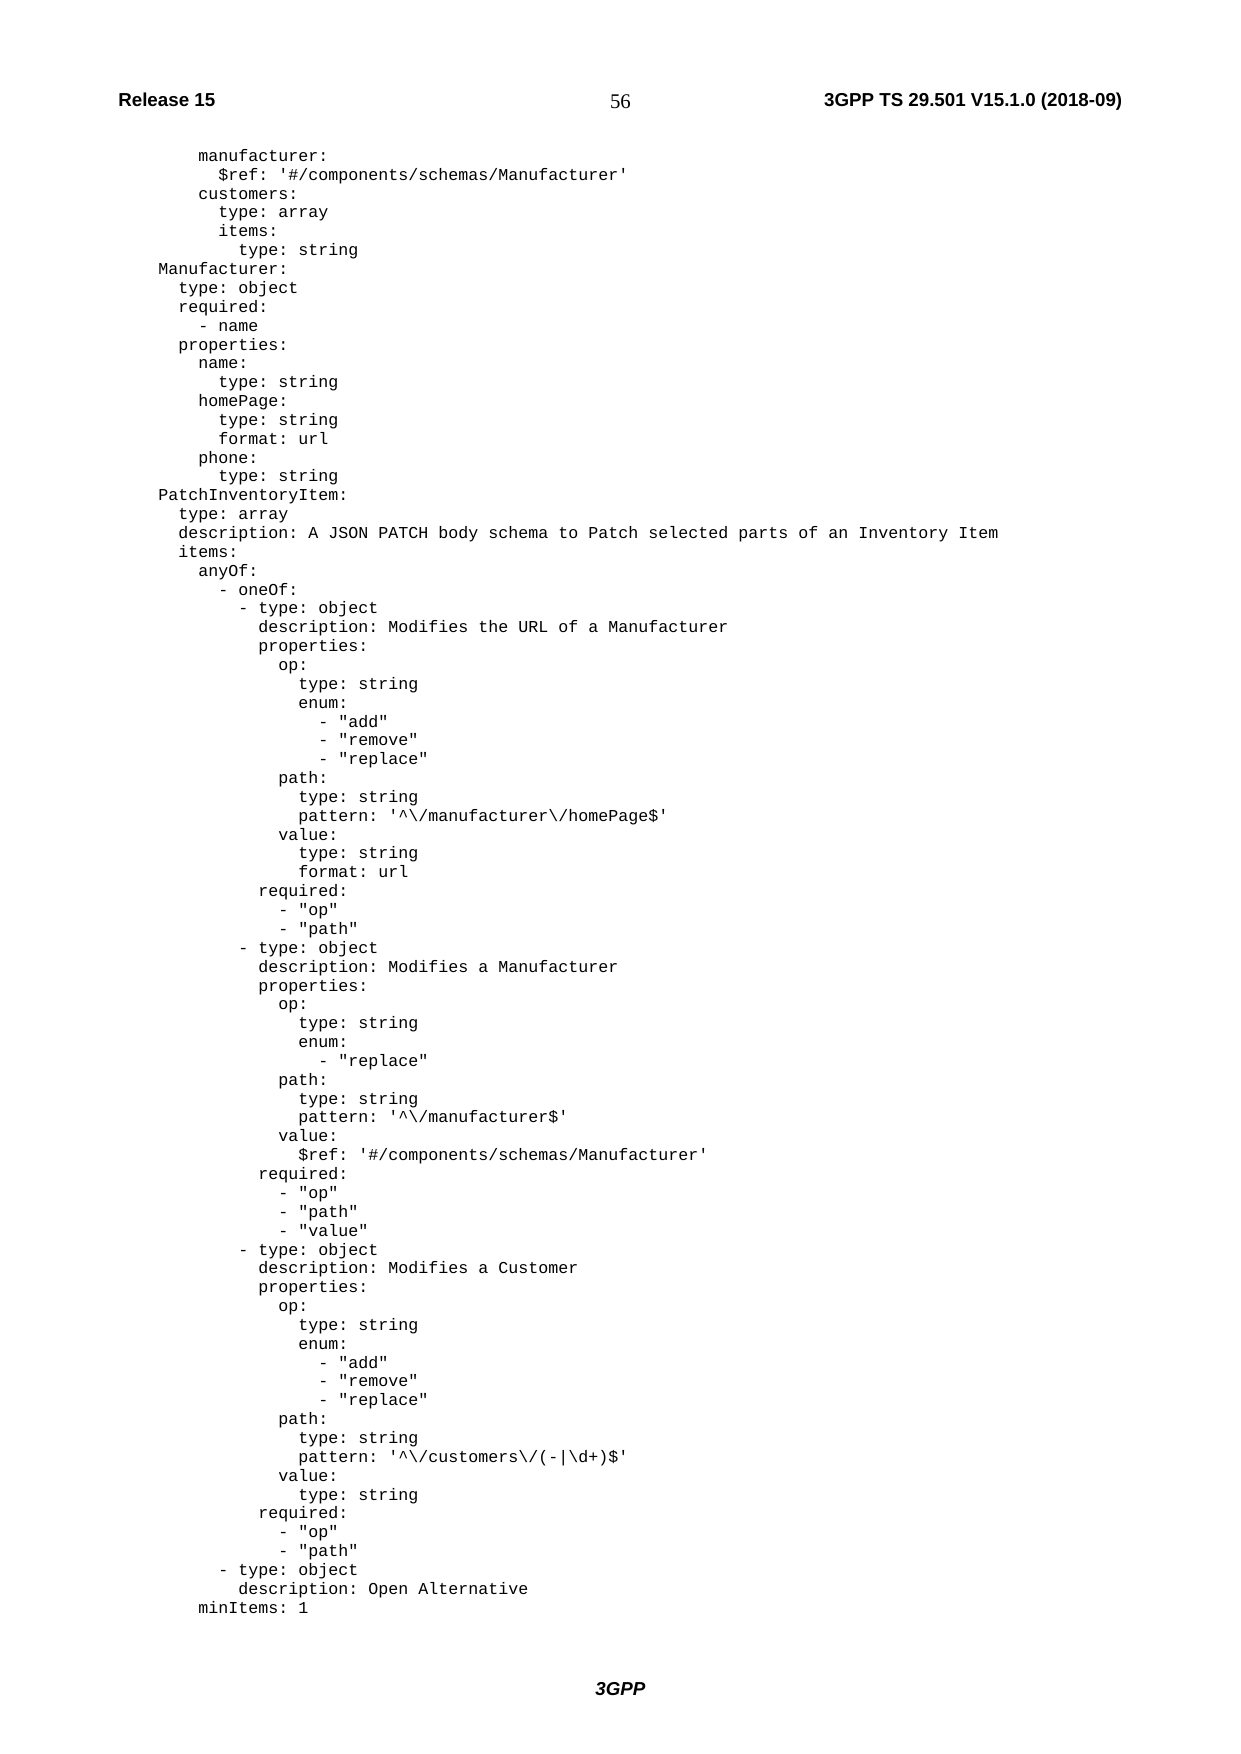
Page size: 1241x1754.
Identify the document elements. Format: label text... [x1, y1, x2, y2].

text properties: [118, 977, 1122, 996]
text description: Modifies a Customer [118, 1260, 1122, 1279]
text type: array [118, 506, 1122, 524]
text - oneOf: [118, 581, 1122, 600]
text - "replace" [118, 1392, 1122, 1411]
text type: string [118, 1429, 1122, 1448]
text type: array [118, 204, 1122, 223]
text - "path" [118, 1543, 1122, 1562]
text - name [118, 317, 1122, 336]
text - "remove" [118, 1373, 1122, 1392]
text items: [118, 223, 1122, 242]
text properties: [118, 638, 1122, 657]
text path: [118, 770, 1122, 788]
text $ref: '#/components/schemas/Manufacturer' [118, 166, 1122, 185]
text op: [118, 1298, 1122, 1316]
text type: string [118, 411, 1122, 430]
text type: string [118, 1015, 1122, 1034]
text enum: [118, 1335, 1122, 1354]
text homePage: [118, 393, 1122, 411]
text PatchInventoryItem: [118, 487, 1122, 506]
text description: Modifies a Manufacturer [118, 958, 1122, 977]
text description: A JSON PATCH body schema to Patch selected parts of an Inventory Item [118, 524, 1122, 543]
text - "path" [118, 921, 1122, 939]
text type: string [118, 1090, 1122, 1109]
text type: string [118, 788, 1122, 807]
text - "add" [118, 1354, 1122, 1373]
text phone: [118, 449, 1122, 468]
text manufacturer: [118, 147, 1122, 166]
text description: Open Alternative [118, 1580, 1122, 1599]
text required: [118, 1166, 1122, 1184]
text description: Modifies the URL of a Manufacturer [118, 619, 1122, 638]
text required: [118, 883, 1122, 902]
text format: url [118, 430, 1122, 449]
text - "path" [118, 1203, 1122, 1222]
text op: [118, 657, 1122, 675]
text $ref: '#/components/schemas/Manufacturer' [118, 1147, 1122, 1166]
text type: string [118, 845, 1122, 864]
text value: [118, 1128, 1122, 1147]
text - "value" [118, 1222, 1122, 1241]
text items: [118, 543, 1122, 562]
text required: [118, 298, 1122, 317]
text - type: object [118, 600, 1122, 619]
text enum: [118, 1034, 1122, 1052]
text enum: [118, 694, 1122, 713]
text type: string [118, 1316, 1122, 1335]
text - type: object [118, 1562, 1122, 1580]
text - "add" [118, 713, 1122, 732]
text Manufacturer: [118, 261, 1122, 279]
text - type: object [118, 1241, 1122, 1260]
text type: string [118, 1486, 1122, 1505]
text path: [118, 1411, 1122, 1429]
text value: [118, 826, 1122, 845]
text path: [118, 1071, 1122, 1090]
text value: [118, 1467, 1122, 1486]
text - type: object [118, 939, 1122, 958]
text - "op" [118, 1184, 1122, 1203]
text op: [118, 996, 1122, 1015]
text customers: [118, 185, 1122, 204]
text pattern: '^\/customers\/(-|\d+)$' [118, 1448, 1122, 1467]
text type: string [118, 675, 1122, 694]
text minItems: 1 [118, 1599, 1122, 1618]
text - "op" [118, 1524, 1122, 1543]
text properties: [118, 336, 1122, 355]
text - "remove" [118, 732, 1122, 751]
text format: url [118, 864, 1122, 883]
text type: string [118, 374, 1122, 393]
text type: string [118, 242, 1122, 261]
text required: [118, 1505, 1122, 1524]
text - "replace" [118, 751, 1122, 770]
text - "op" [118, 902, 1122, 921]
text pattern: '^\/manufacturer\/homePage$' [118, 807, 1122, 826]
text properties: [118, 1279, 1122, 1298]
text anyOf: [118, 562, 1122, 581]
text type: string [118, 468, 1122, 487]
text name: [118, 355, 1122, 374]
text - "replace" [118, 1052, 1122, 1071]
text type: object [118, 279, 1122, 298]
text pattern: '^\/manufacturer$' [118, 1109, 1122, 1128]
